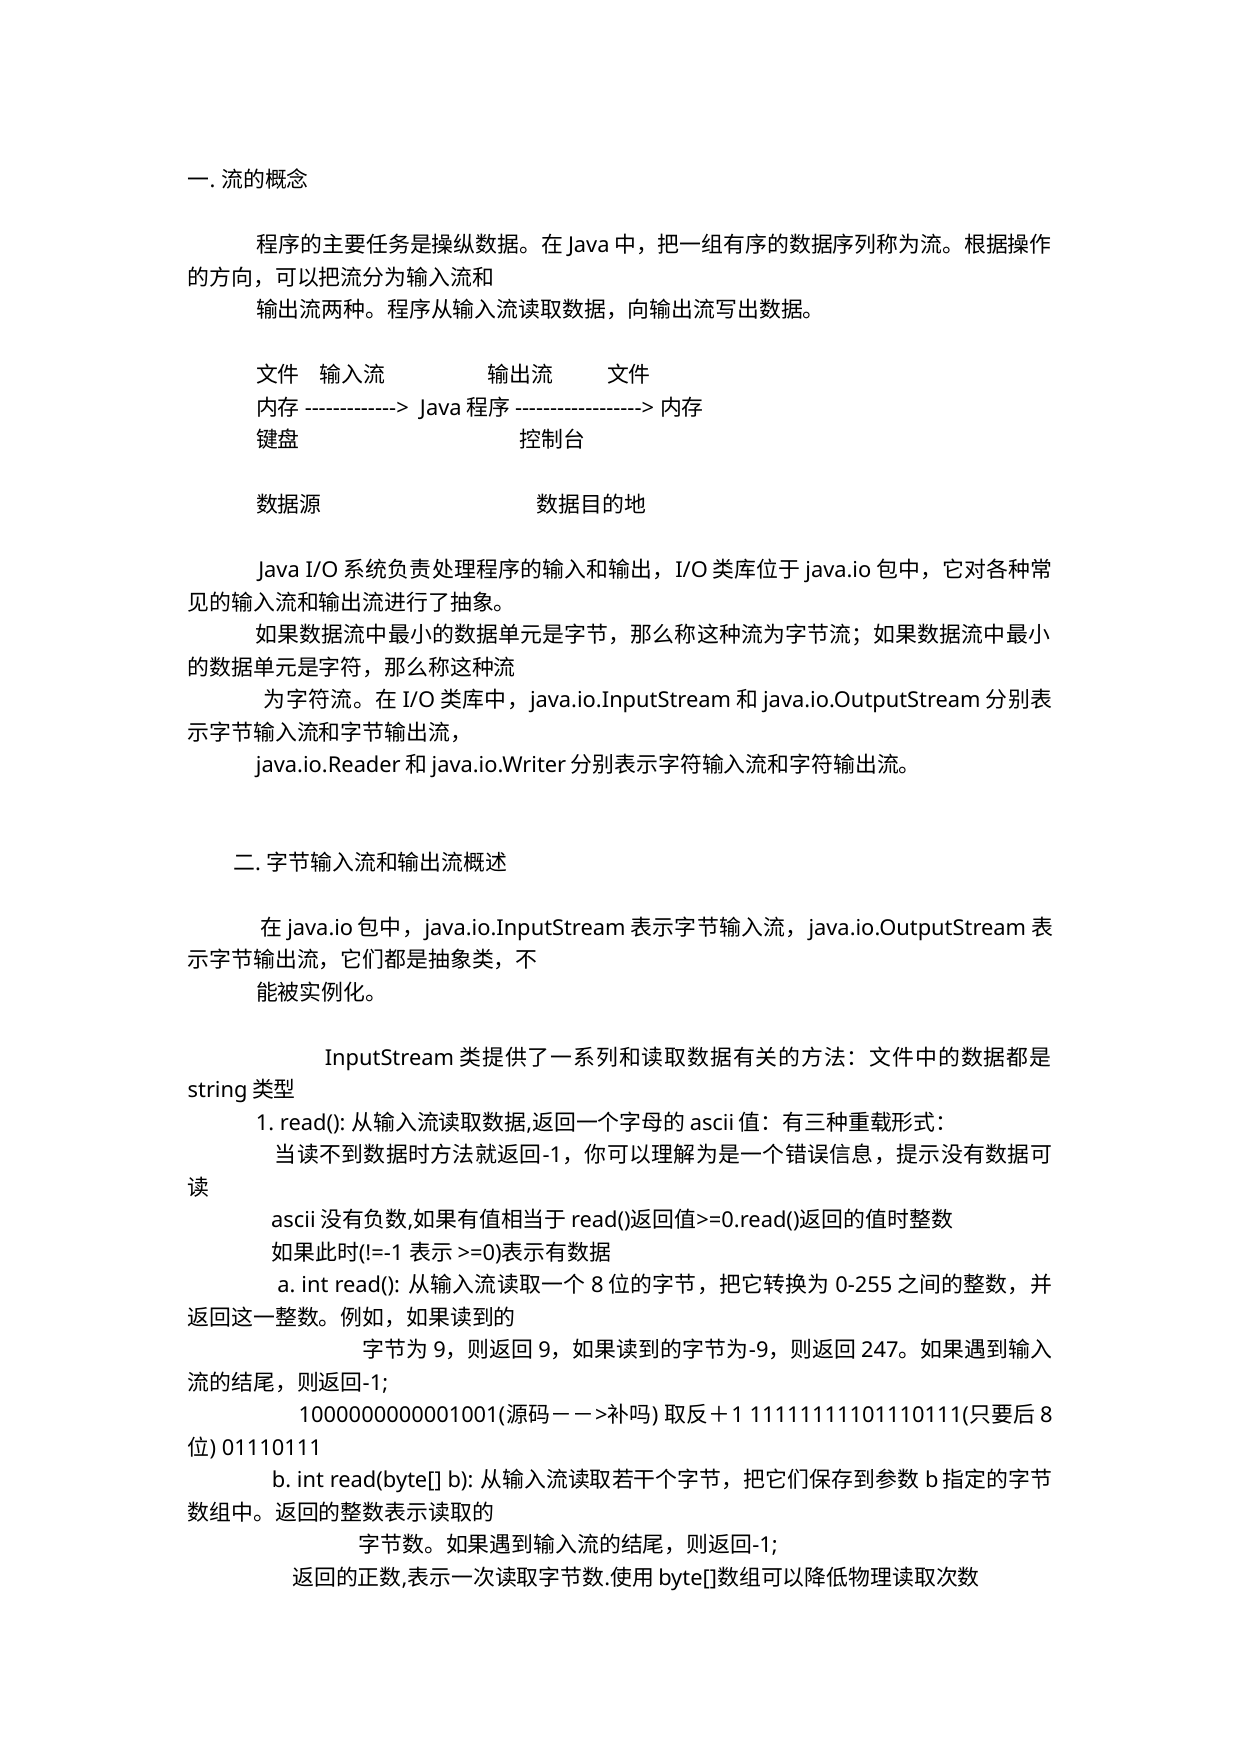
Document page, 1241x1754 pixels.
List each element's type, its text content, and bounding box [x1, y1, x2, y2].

text java.io.Reader和java.io.Writer分别表示字符输入流和字符输出流。 [187, 747, 1053, 779]
text 键盘 控制台 [187, 422, 1053, 454]
text 1000000000001001(源码－－>补吗) 取反＋1 11111111101110111(只要后8位) 01110111 [187, 1397, 1053, 1462]
text Java I/O系统负责处理程序的输入和输出，I/O类库位于java.io包中，它对各种常见的输入流和输出流进行了抽象。 [187, 552, 1053, 617]
text 字节数。如果遇到输入流的结尾，则返回-1; [187, 1527, 1053, 1559]
text 如果数据流中最小的数据单元是字节，那么称这种流为字节流；如果数据流中最小的数据单元是字符，那么称这种流 [187, 617, 1053, 682]
text 内存 -------------> Java程序 ------------------> 内存 [187, 389, 1053, 422]
text 输出流两种。程序从输入流读取数据，向输出流写出数据。 [187, 292, 1053, 324]
text ascii没有负数,如果有值相当于read()返回值>=0.read()返回的值时整数 [187, 1202, 1053, 1234]
text a. int read(): 从输入流读取一个8位的字节，把它转换为0-255之间的整数，并返回这一整数。例如，如果读到的 [187, 1267, 1053, 1332]
text 二. 字节输入流和输出流概述 [187, 844, 1053, 877]
text b. int read(byte[] b): 从输入流读取若干个字节，把它们保存到参数b指定的字节数组中。返回的整数表示读取的 [187, 1462, 1053, 1527]
text 数据源 数据目的地 [187, 487, 1053, 519]
text 文件 输入流 输出流 文件 [187, 357, 1053, 389]
text 返回的正数,表示一次读取字节数.使用byte[]数组可以降低物理读取次数 [187, 1559, 1053, 1592]
text 字节为9，则返回9，如果读到的字节为-9，则返回247。如果遇到输入流的结尾，则返回-1; [187, 1332, 1053, 1397]
text InputStream类提供了一系列和读取数据有关的方法：文件中的数据都是string类型 [187, 1039, 1053, 1104]
text 为字符流。在I/O类库中，java.io.InputStream和java.io.OutputStream分别表示字节输入流和字节输出流， [187, 682, 1053, 747]
text 如果此时(!=-1 表示 >=0)表示有数据 [187, 1234, 1053, 1267]
text 能被实例化。 [187, 974, 1053, 1007]
text 当读不到数据时方法就返回-1，你可以理解为是一个错误信息，提示没有数据可读 [187, 1137, 1053, 1202]
text 程序的主要任务是操纵数据。在Java中，把一组有序的数据序列称为流。根据操作的方向，可以把流分为输入流和 [187, 227, 1053, 292]
text 在java.io包中，java.io.InputStream表示字节输入流，java.io.OutputStream表示字节输出流，它们都是抽象类，不 [187, 909, 1053, 974]
text 一. 流的概念 [187, 162, 1053, 194]
text 1. read(): 从输入流读取数据,返回一个字母的ascii值：有三种重载形式： [187, 1104, 1053, 1137]
